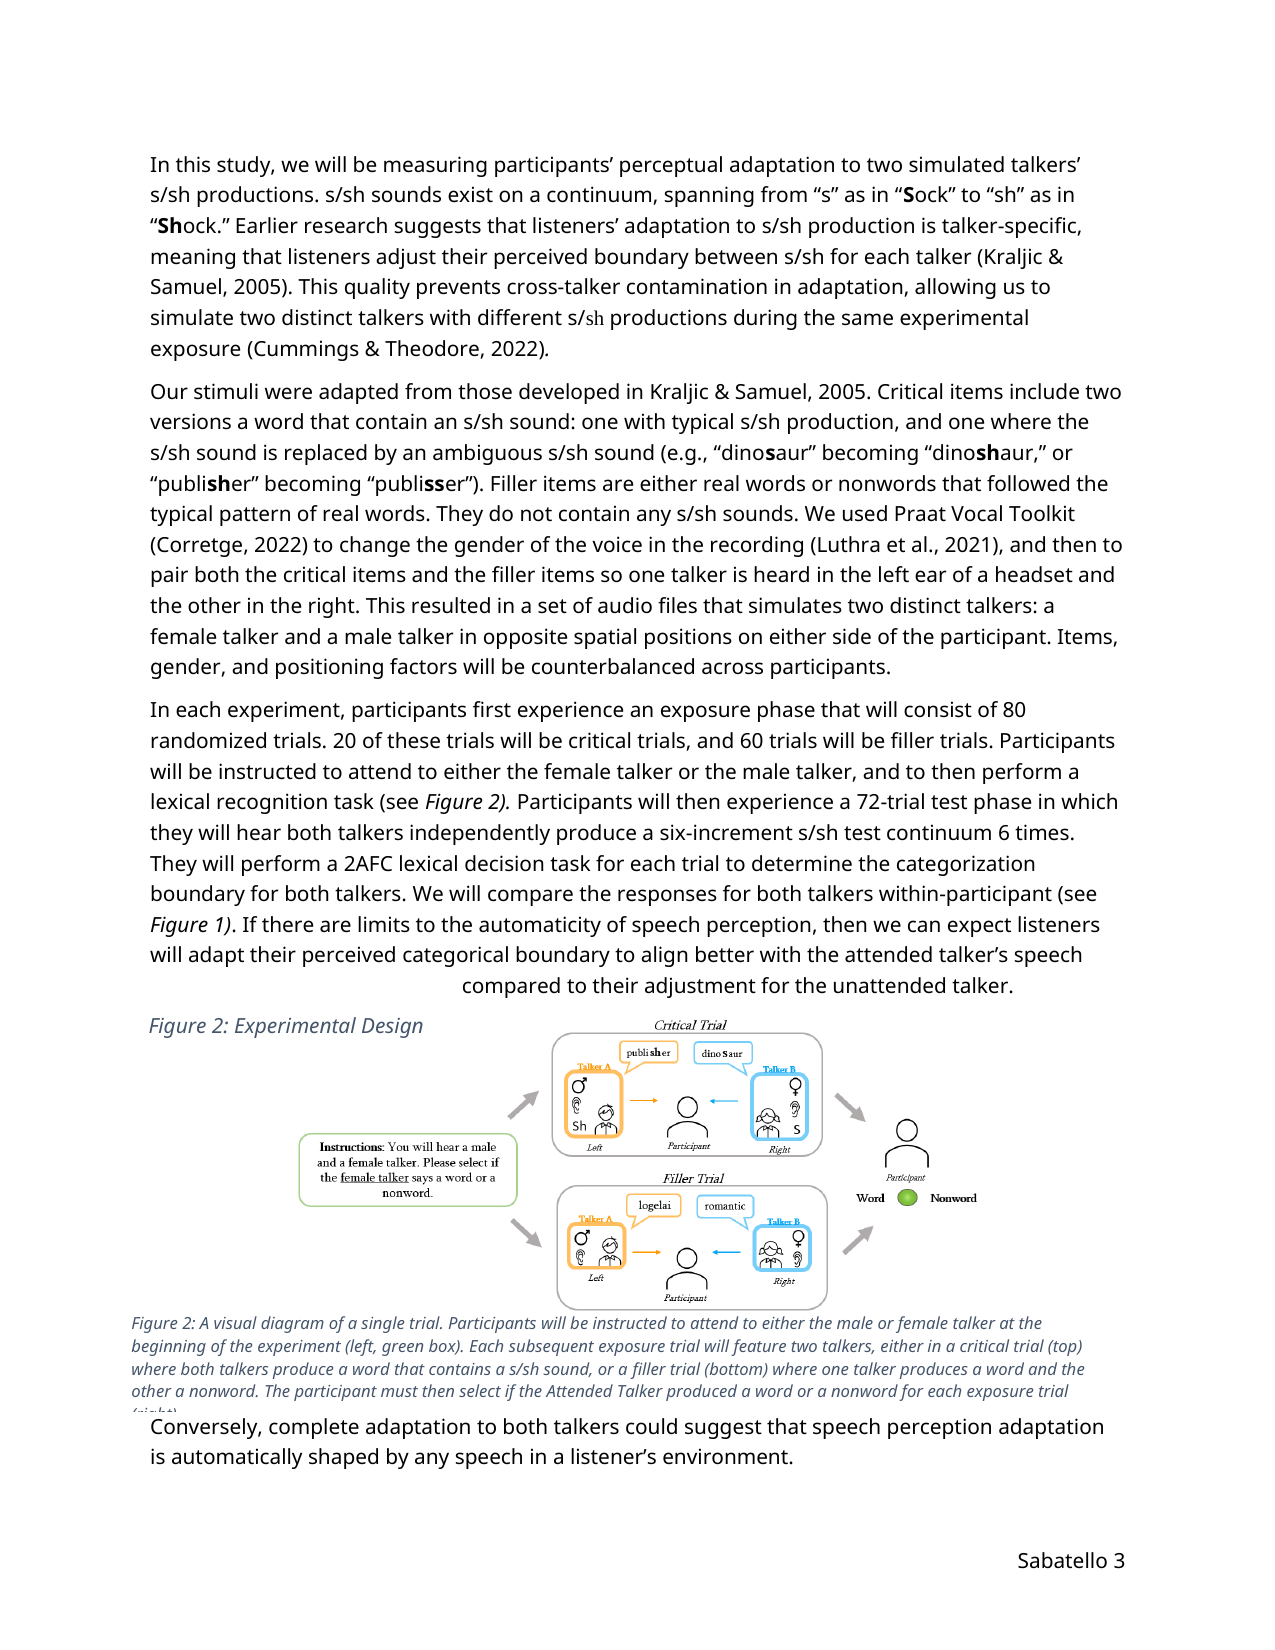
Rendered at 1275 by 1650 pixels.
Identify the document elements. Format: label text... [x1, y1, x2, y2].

text Our stimuli were adapted from those developed in Kraljic & Samuel, 2005. Critical items include two versions a word that contain an s/sh sound: one with typical s/sh production, and one where the s/sh sound is replaced by an ambiguous s/sh sound (e.g., “dinosaur” becoming “dinoshaur,” or “publisher” becoming “publisser”). Filler items are either real words or nonwords that followed the typical pattern of real words. They do not contain any s/sh sounds. We used Praat Vocal Toolkit (Corretge, 2022) to change the gender of the voice in the recording (Luthra et al., 2021), and then to pair both the critical items and the filler items so one talker is heard in the left ear of a headset and the other in the right. This resulted in a set of audio files that simulates two distinct talkers: a female talker and a male talker in opposite spatial positions on either side of the participant. Items, gender, and positioning factors will be counterbalanced across participants. [150, 377, 1125, 681]
picture [297, 1007, 978, 1313]
